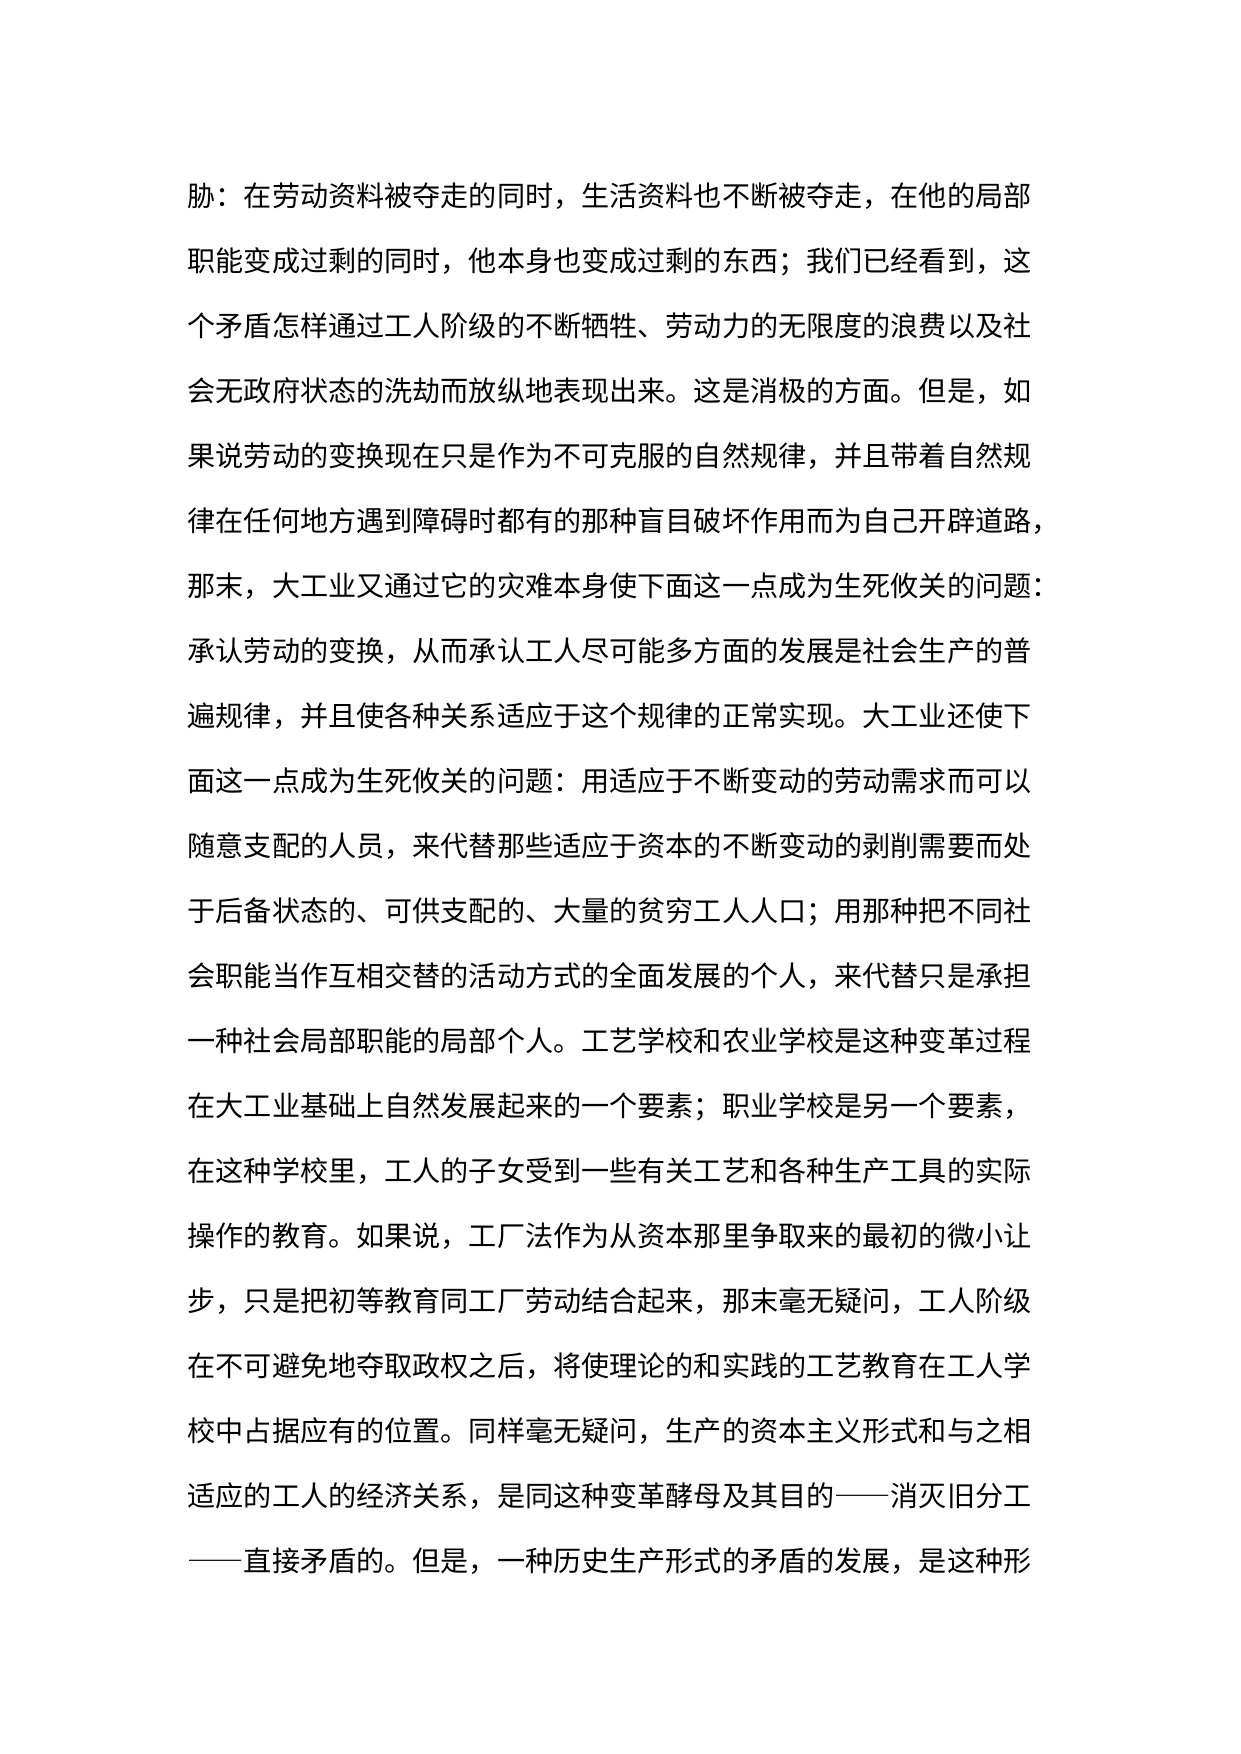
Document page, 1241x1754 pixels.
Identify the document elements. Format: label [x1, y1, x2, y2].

text [187, 162, 1053, 1592]
